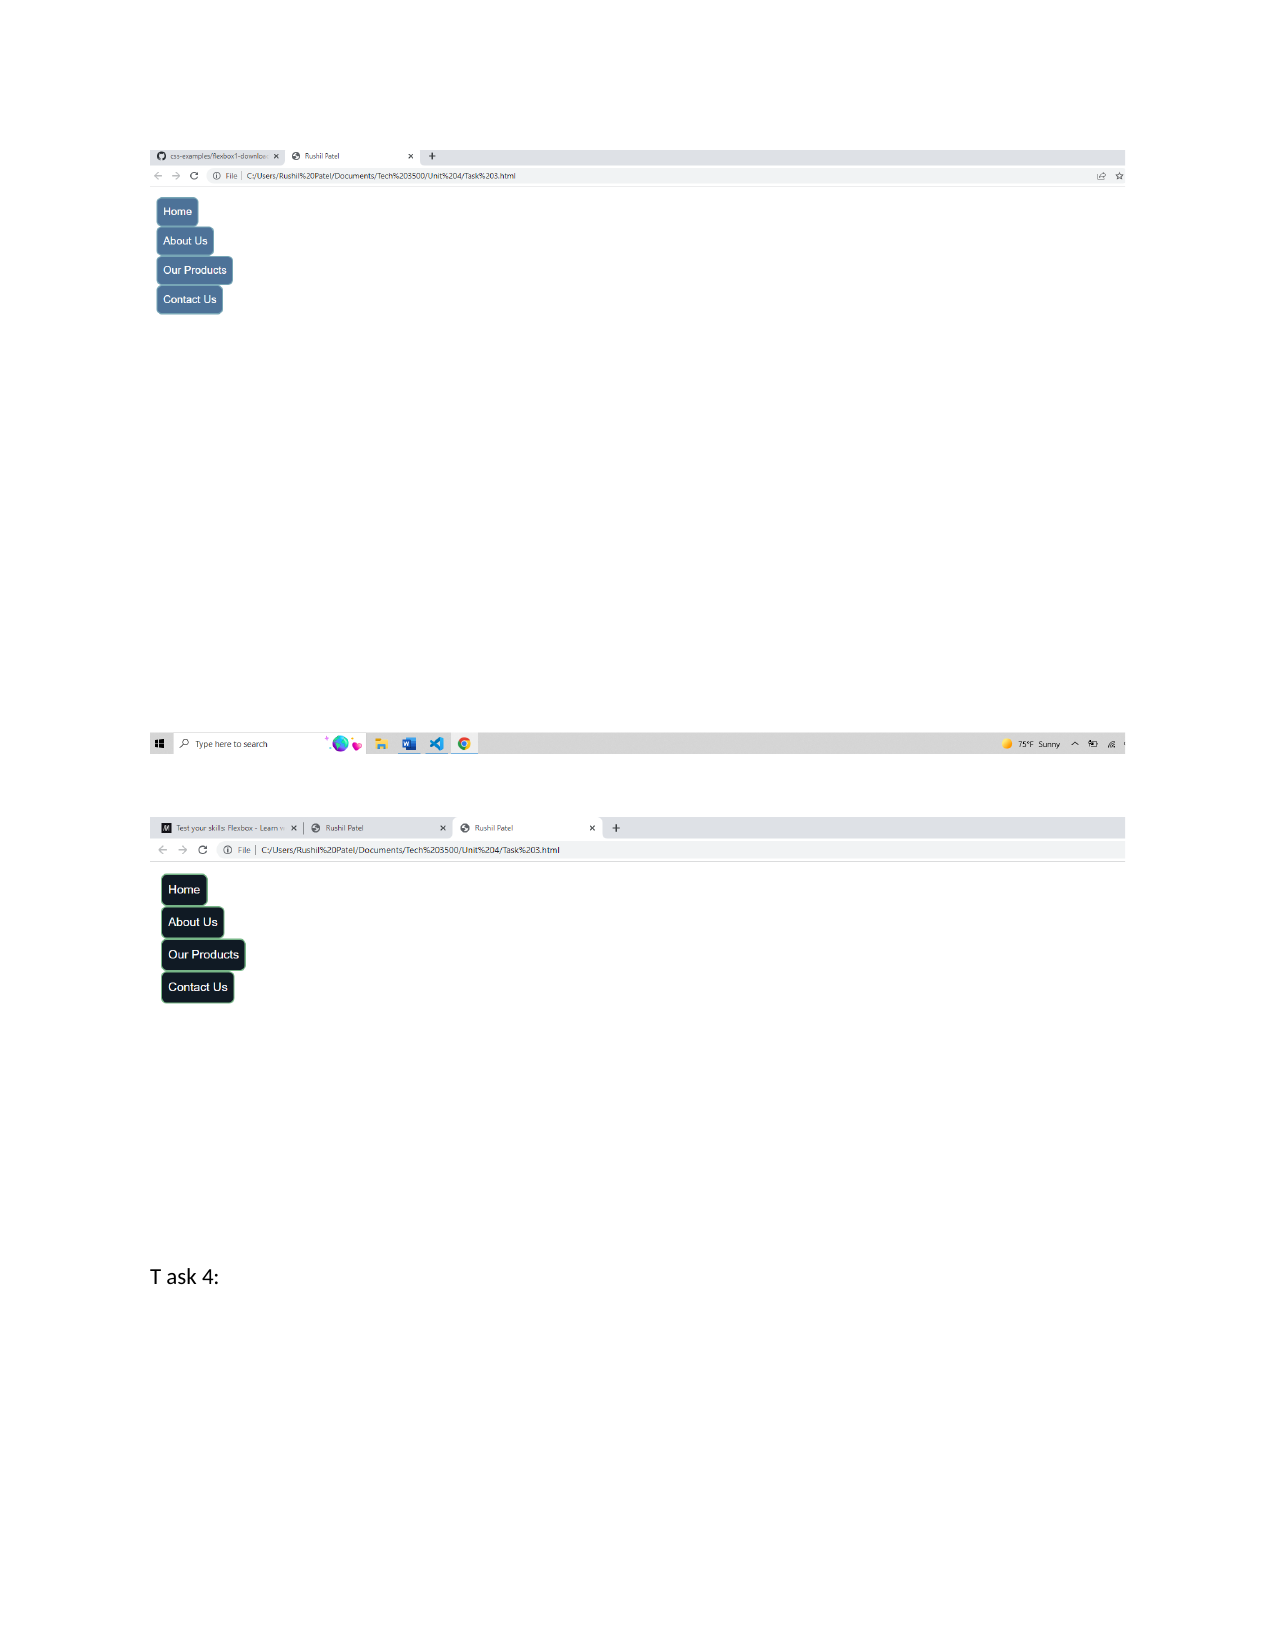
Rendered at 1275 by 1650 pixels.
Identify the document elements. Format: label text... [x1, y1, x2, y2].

text T ask 4: [150, 1262, 1125, 1290]
